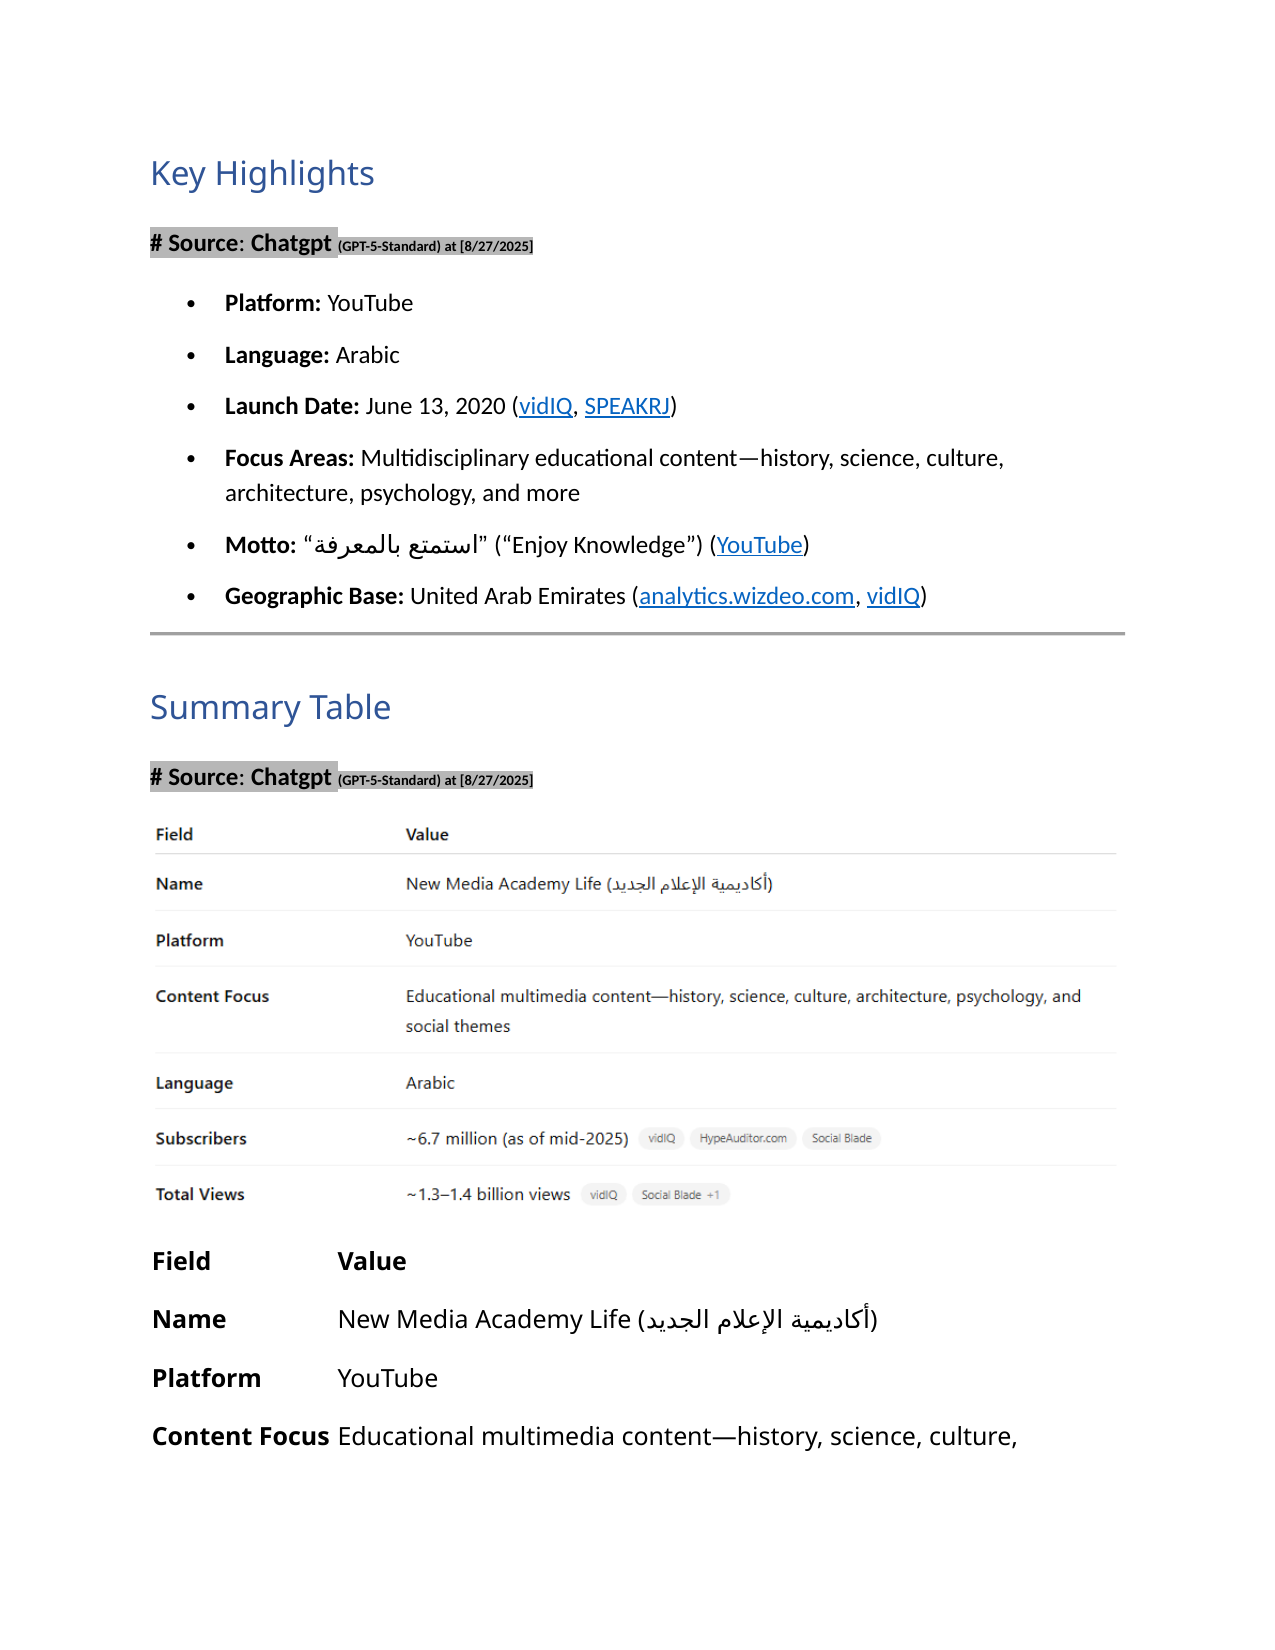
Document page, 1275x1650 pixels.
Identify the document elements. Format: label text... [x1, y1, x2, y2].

list Platform: YouTube [187, 287, 1125, 318]
table_cell Platform [150, 1359, 336, 1417]
picture [150, 821, 1125, 1213]
list Geographic Base: United Arab Emirates (analytics.wizdeo.com, vidIQ) [187, 581, 1125, 611]
list Launch Date: June 13, 2020 (vidIQ, SPEAKRJ) [187, 391, 1125, 421]
table_cell New Media Academy Life (أكاديمية الإعلام الجديد) [336, 1301, 1125, 1359]
list Language: Arabic [187, 339, 1125, 369]
list Motto: “استمتع بالمعرفة” (“Enjoy Knowledge”) (YouTube) [187, 529, 1125, 559]
table_header Value [336, 1243, 1125, 1301]
subtitle Summary Table [150, 684, 1125, 729]
table_cell YouTube [336, 1359, 1125, 1417]
table_cell Content Focus [150, 1417, 336, 1475]
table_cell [336, 1417, 1125, 1475]
table_cell Name [150, 1301, 336, 1359]
subtitle Key Highlights [150, 150, 1125, 195]
table_header Field [150, 1243, 336, 1301]
text # Source: Chatgpt (GPT-5-Standard) at [8/27/2025] [338, 227, 1125, 258]
list Focus Areas: Multidisciplinary educational content—history, science, culture, architecture, psychology, and more [187, 442, 1125, 508]
text # Source: Chatgpt (GPT-5-Standard) at [8/27/2025] [338, 761, 1125, 792]
